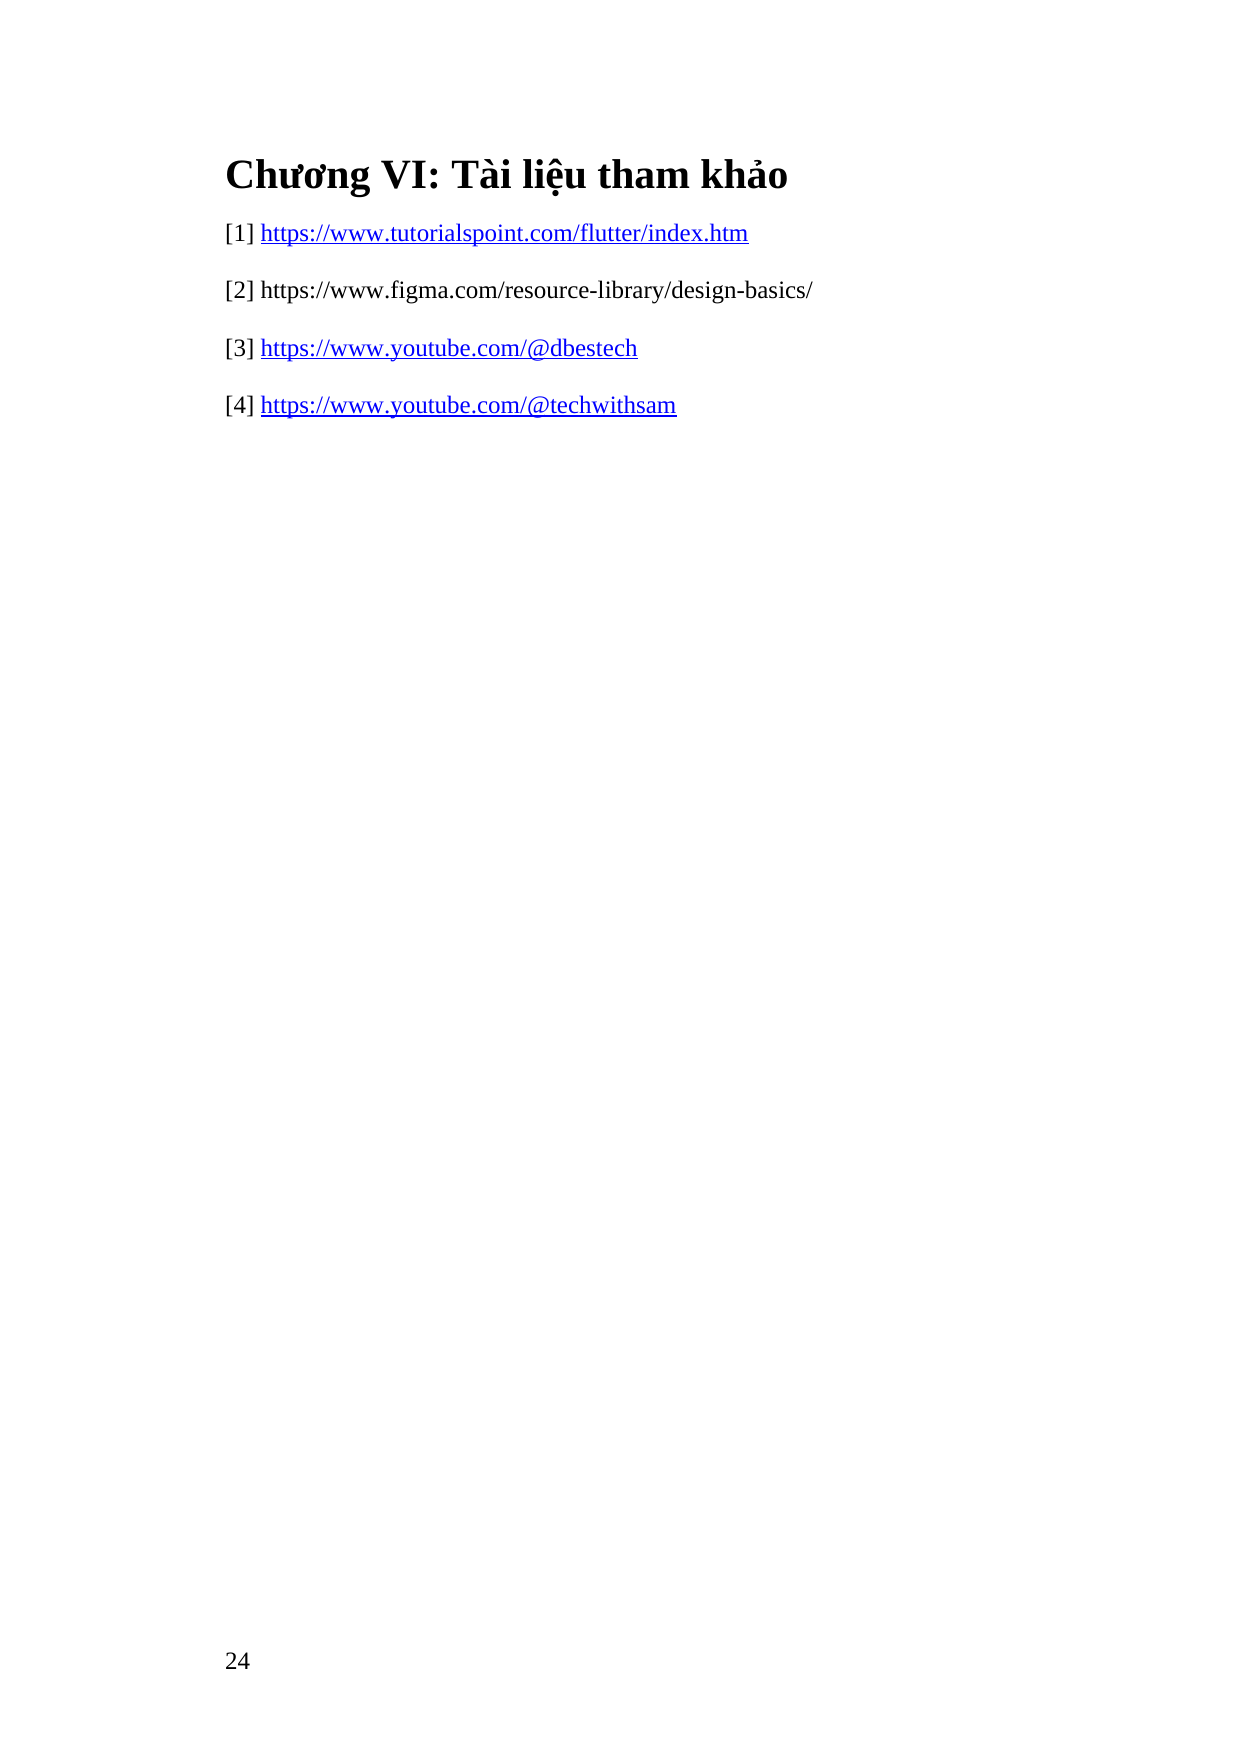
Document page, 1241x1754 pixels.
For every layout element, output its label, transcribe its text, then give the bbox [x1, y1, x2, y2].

subtitle Chương VI: Tài liệu tham khảo [225, 150, 1090, 198]
text [4] https://www.youtube.com/@techwithsam [225, 390, 1090, 419]
text [1] https://www.tutorialspoint.com/flutter/index.htm [225, 218, 1090, 246]
text [2] https://www.figma.com/resource-library/design-basics/ [225, 275, 1090, 304]
text [3] https://www.youtube.com/@dbestech [225, 333, 1090, 361]
